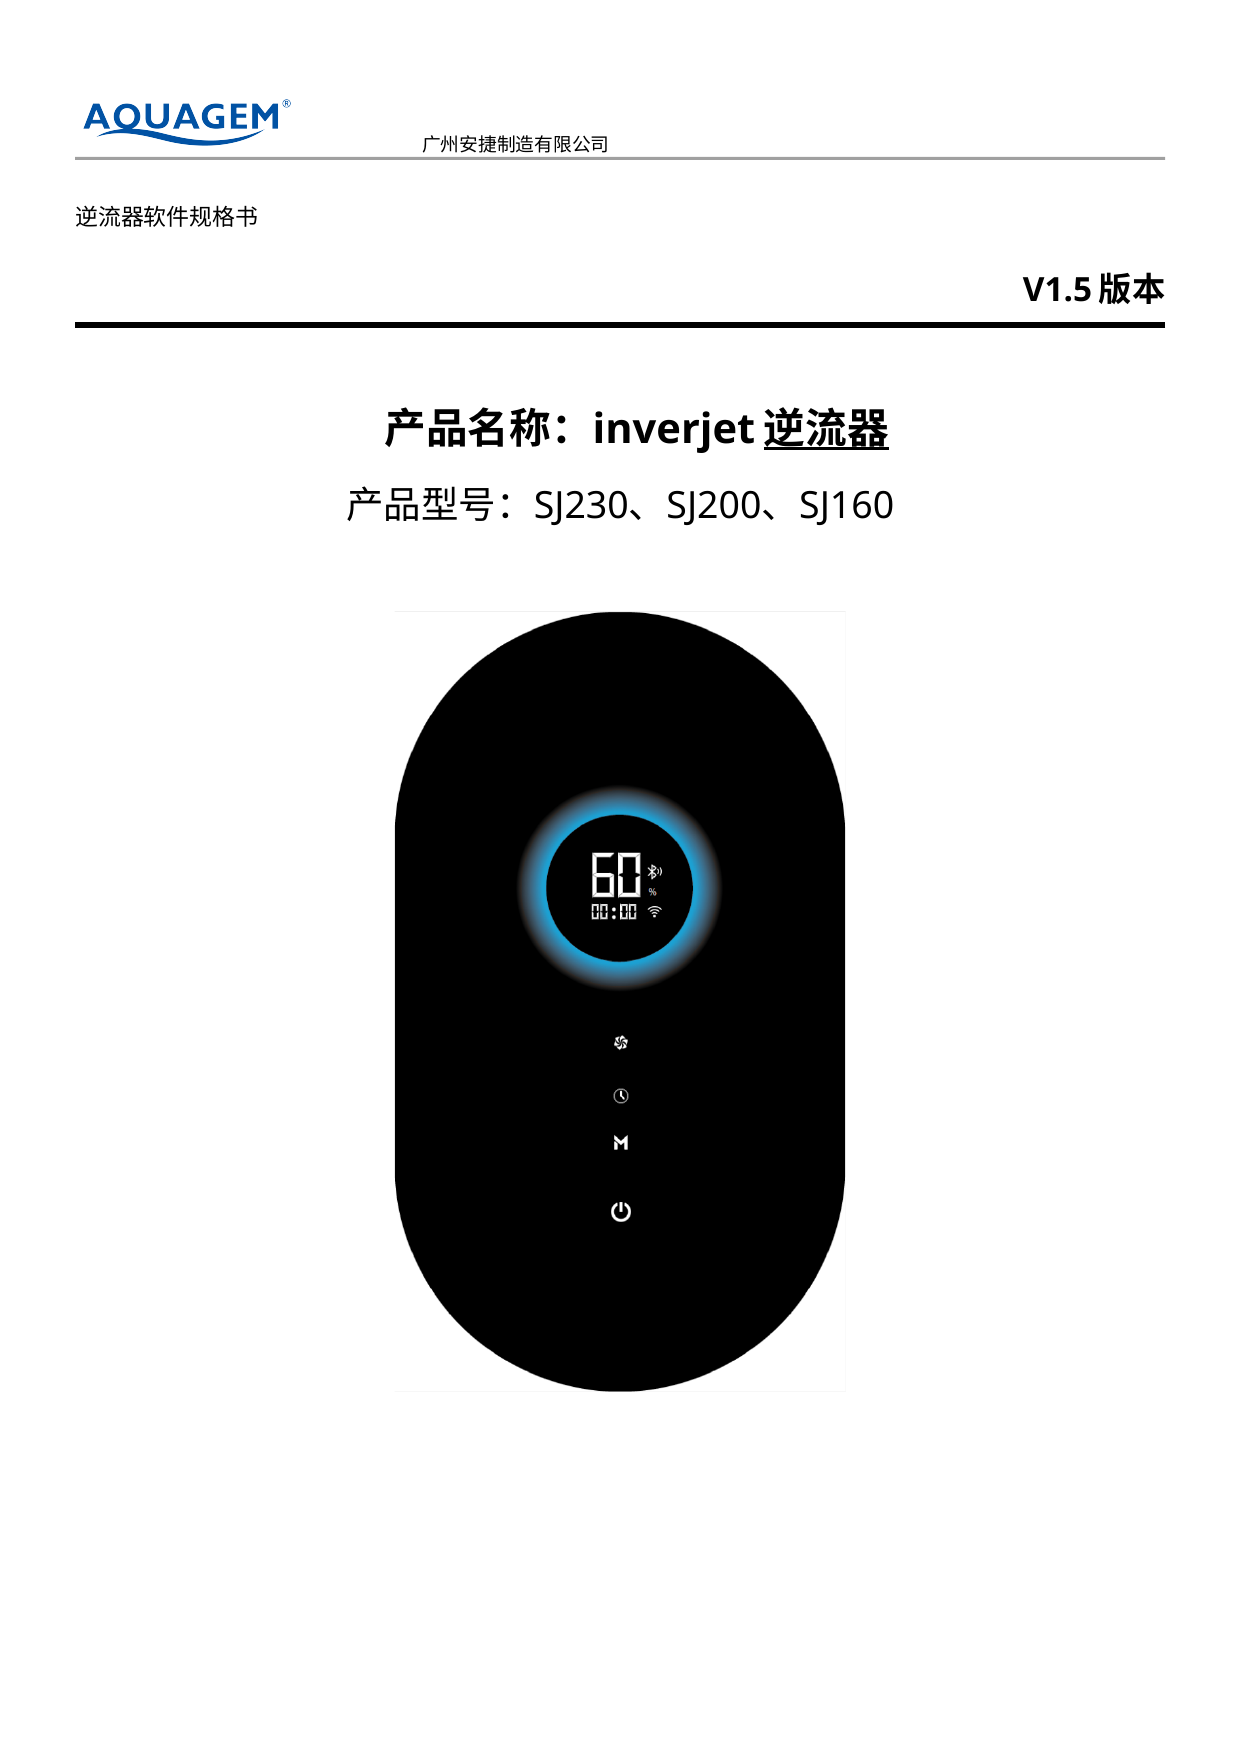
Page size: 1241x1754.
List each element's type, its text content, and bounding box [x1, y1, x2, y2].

text 产品名称：inverjet逆流器 [75, 393, 1165, 458]
picture [75, 88, 305, 152]
text 逆流器软件规格书 [75, 183, 1165, 248]
text 产品型号：SJ230、SJ200、SJ160 [75, 470, 1165, 535]
picture [394, 611, 846, 1392]
text V1.5版本 [75, 255, 1165, 322]
